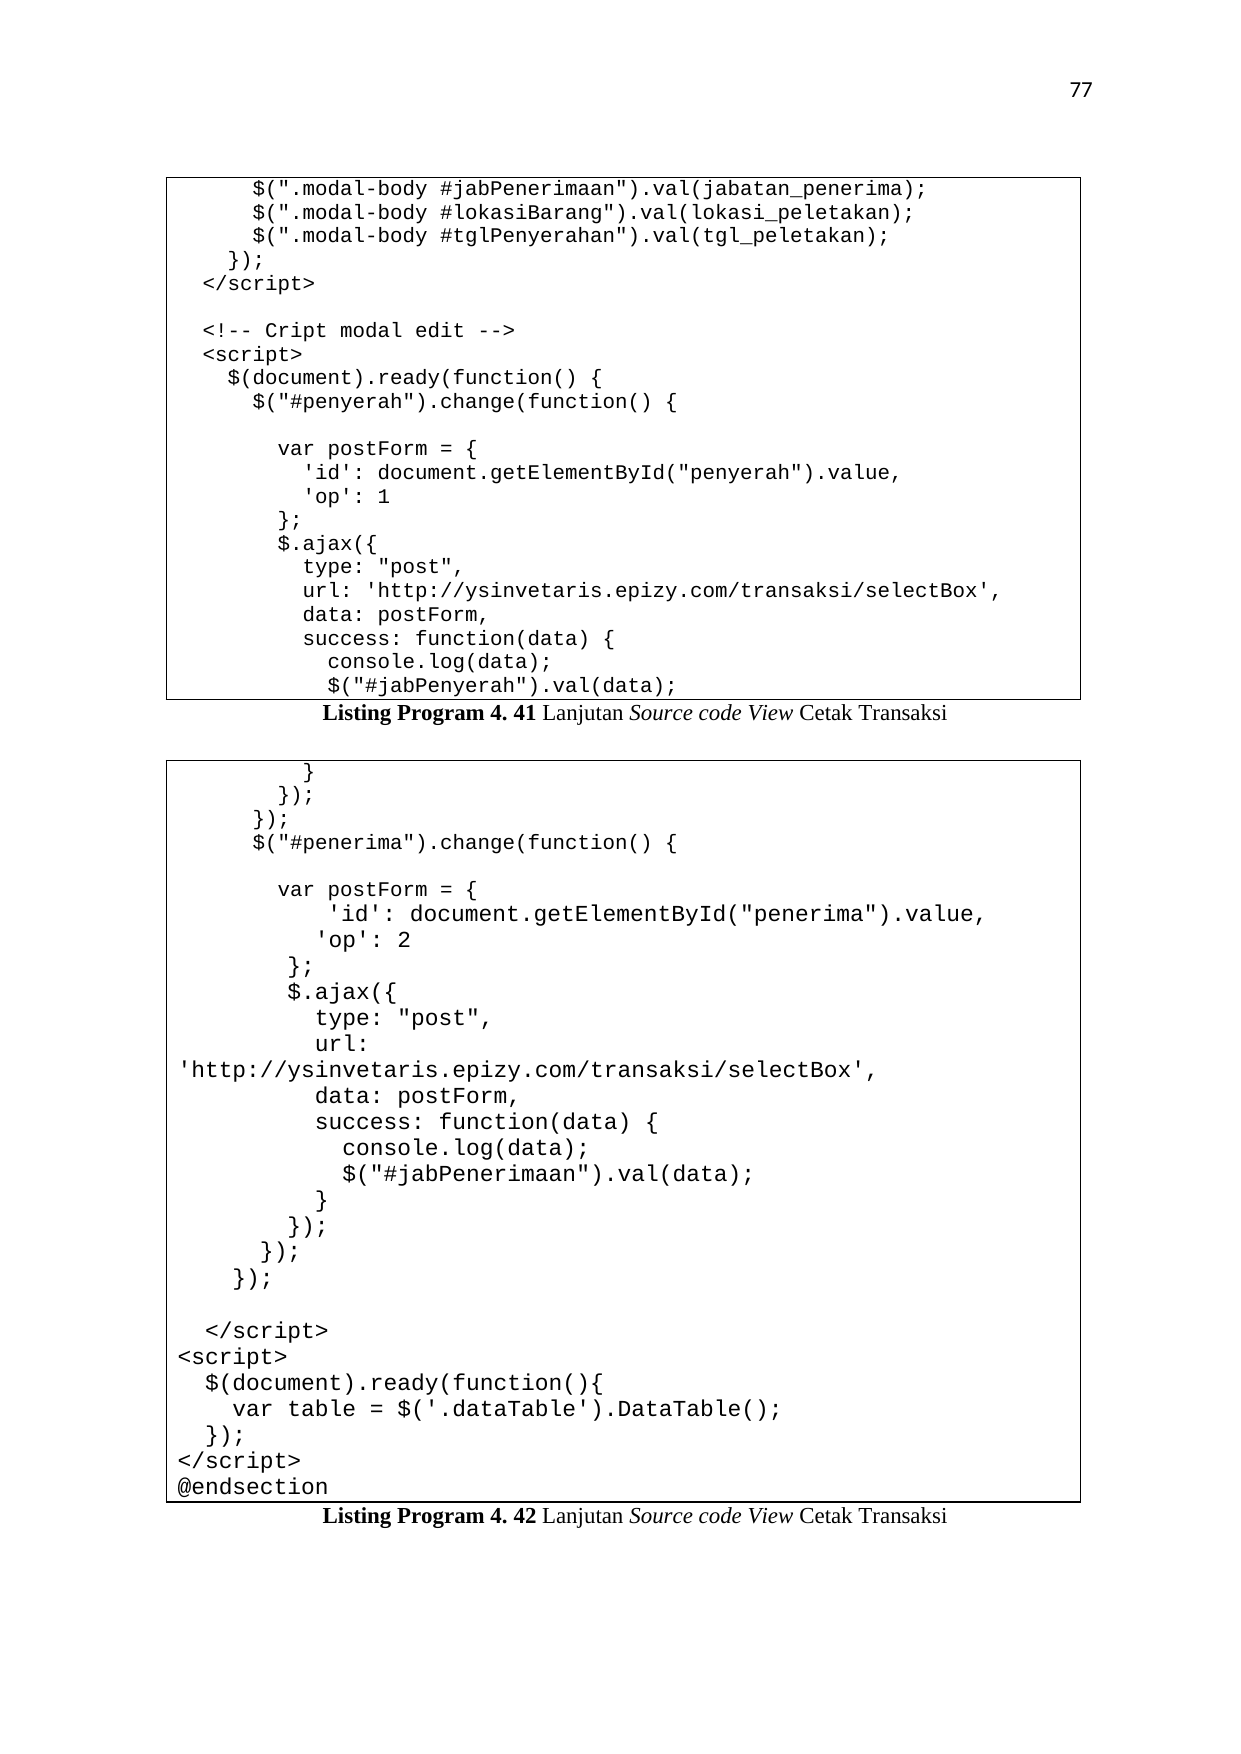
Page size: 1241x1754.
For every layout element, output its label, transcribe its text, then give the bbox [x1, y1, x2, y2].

table_header } }); }); $("#penerima").change(function() { var postForm = { 'id': document.getElementById("penerima").value, 'op': 2 }; $.ajax({ type: "post", url: 'http://ysinvetaris.epizy.com/transaksi/selectBox', data: postForm, success: function(data) { console.log(data); $("#jabPenerimaan").val(data); } }); }); }); </script> <script> $(document).ready(function(){ var table = $('.dataTable').DataTable(); }); </script> @endsection [167, 761, 1080, 1501]
text Listing Program 4. 42 Lanjutan Source code View Cetak Transaksi [177, 1502, 1092, 1529]
text Listing Program 4. 41 Lanjutan Source code View Cetak Transaksi [177, 699, 1092, 726]
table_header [167, 178, 1080, 698]
